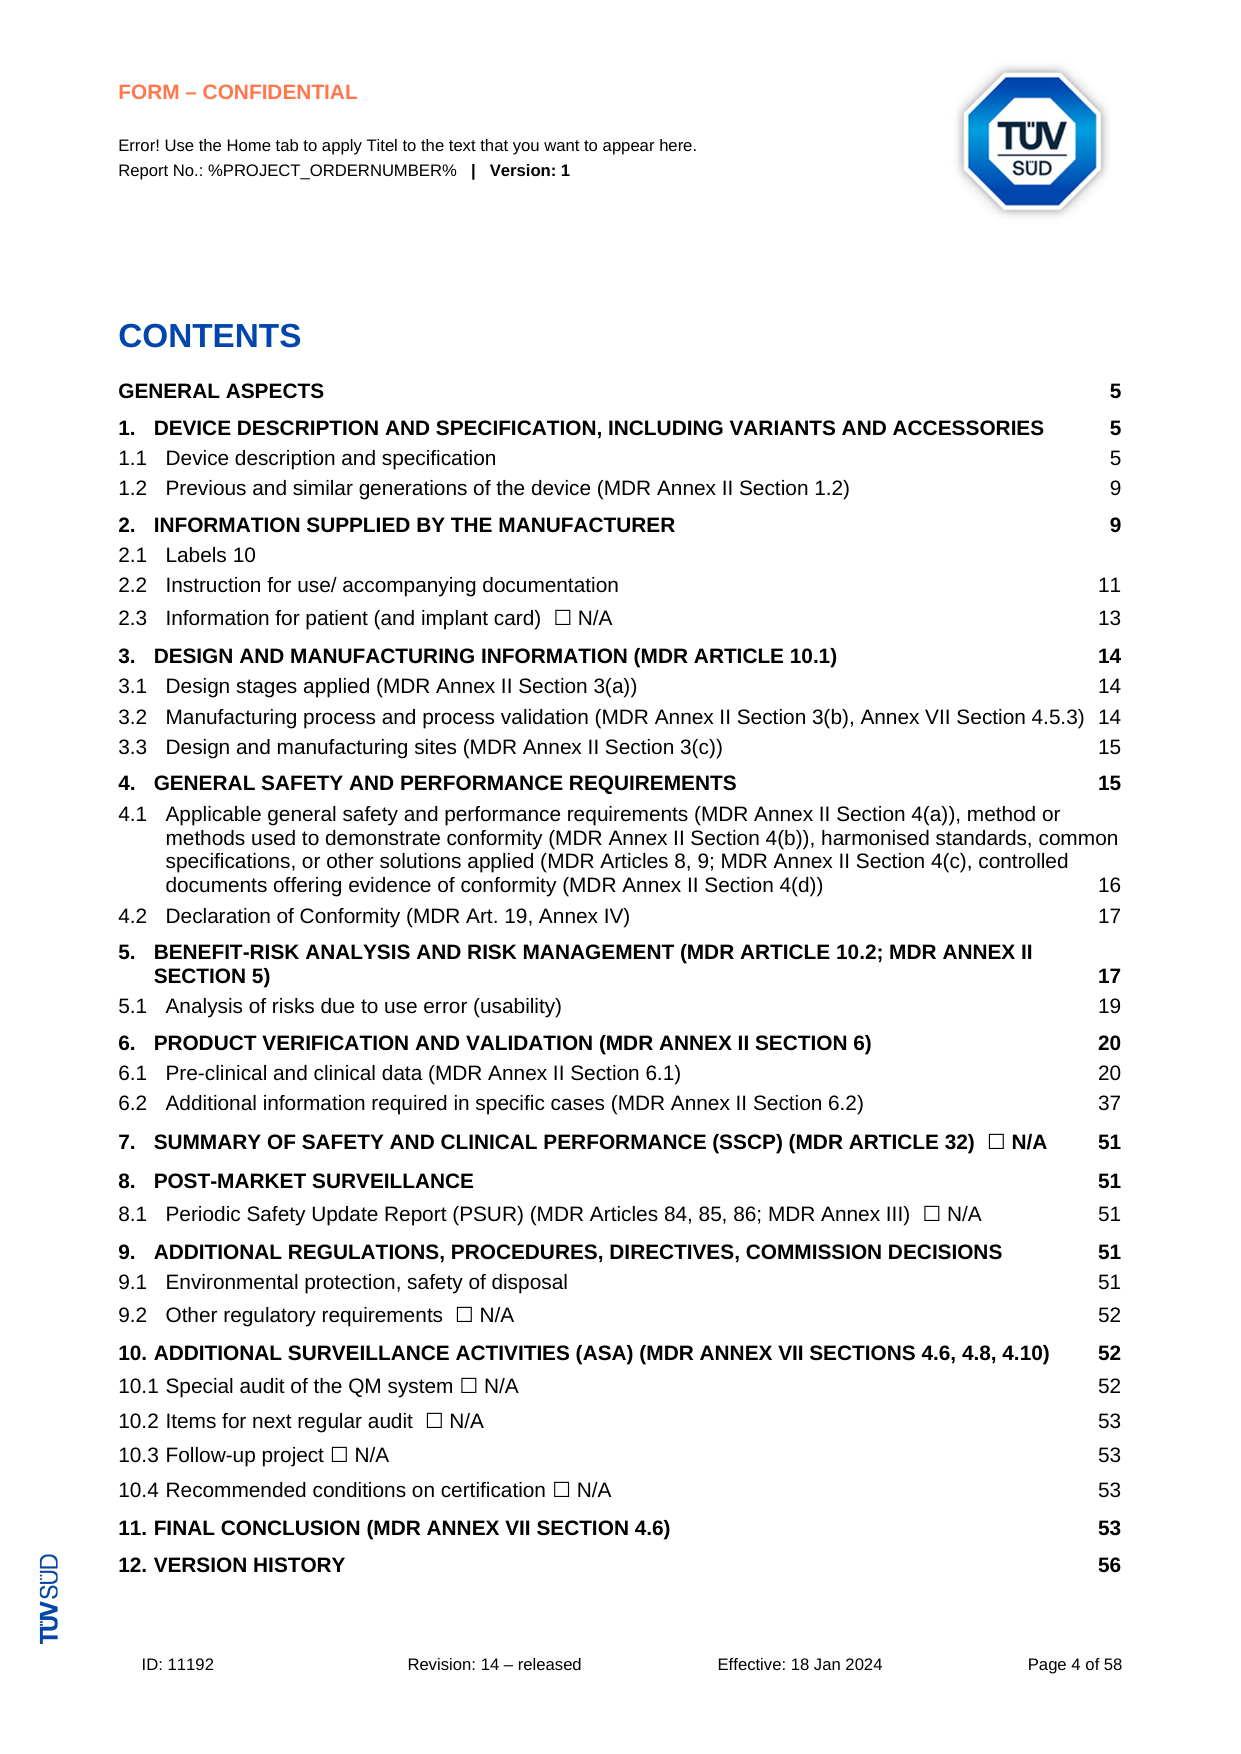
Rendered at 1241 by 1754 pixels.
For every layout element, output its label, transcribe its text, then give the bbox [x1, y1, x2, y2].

text General Aspects 5 [118, 379, 1122, 403]
text 5.1 Analysis of risks due to use error (usability) 19 [118, 994, 1122, 1018]
text 4. GENERAL SAFETY AND PERFORMANCE REQUIREMENTS 15 [118, 771, 1122, 795]
text 6. PRODUCT VERIFICATION AND VALIDATION (MDR ANNEX II SECTION 6) 20 [118, 1031, 1122, 1054]
text 4.2 Declaration of Conformity (MDR Art. 19, Annex IV) 17 [118, 903, 1122, 927]
text 1. DEVICE DESCRIPTION AND SPECIFICATION, INCLUDING VARIANTS AND ACCESSORIES 5 [118, 416, 1122, 440]
text 6.1 Pre-clinical and clinical data (MDR Annex II Section 6.1) 20 [118, 1061, 1122, 1085]
text 3.3 Design and manufacturing sites (MDR Annex II Section 3(c)) 15 [118, 735, 1122, 759]
text 9. Additional regulations, procedures, directives, commission decisions 51 [118, 1239, 1122, 1263]
text 5. BENEFIT-RISK ANALYSIS AND RISK MANAGEMENT (MDR ARTICLE 10.2; MDR ANNEX II SECTION 5) 17 [118, 940, 1122, 988]
text 2.3 Information for patient (and implant card) ☐ N/A 13 [118, 603, 1122, 632]
text 3.2 Manufacturing process and process validation (MDR Annex II Section 3(b), Annex VII Section 4.5.3) 14 [118, 704, 1122, 728]
text 1.2 Previous and similar generations of the device (MDR Annex II Section 1.2) 9 [118, 476, 1122, 500]
text 4.1 Applicable general safety and performance requirements (MDR Annex II Section 4(a)), method or methods used to demonstrate conformity (MDR Annex II Section 4(b)), harmonised standards, common specifications, or other solutions applied (MDR Articles 8, 9; MDR Annex II Section 4(c), controlled documents offering evidence of conformity (MDR Annex II Section 4(d)) 16 [118, 801, 1122, 897]
text 3.1 Design stages applied (MDR Annex II Section 3(a)) 14 [118, 674, 1122, 698]
text 8. Post-Market Surveillance 51 [118, 1168, 1122, 1192]
text 7. Summary of safety and clinical performance (SSCP) (MDR Article 32) ☐ N/A 51 [118, 1127, 1122, 1156]
text 9.1 Environmental protection, safety of disposal 51 [118, 1270, 1122, 1294]
text 10.4 Recommended conditions on certification ☐ N/A 53 [118, 1475, 1122, 1504]
text 9.2 Other regulatory requirements ☐ N/A 52 [118, 1300, 1122, 1328]
text 8.1 Periodic Safety Update Report (PSUR) (MDR Articles 84, 85, 86; MDR Annex III) ☐ N/A 51 [118, 1199, 1122, 1227]
text 10.2 Items for next regular audit ☐ N/A 53 [118, 1406, 1122, 1434]
text 1.1 Device description and specification 5 [118, 446, 1122, 470]
text 2. INFORMATION SUPPLIED BY THE MANUFACTURER 9 [118, 513, 1122, 537]
text 6.2 Additional information required in specific cases (MDR Annex II Section 6.2) 37 [118, 1091, 1122, 1115]
picture [949, 58, 1115, 224]
text 3. DESIGN AND MANUFACTURING INFORMATION (MDR ARTICLE 10.1) 14 [118, 644, 1122, 668]
text 11. Final Conclusion (MDR Annex VII Section 4.6) 53 [118, 1516, 1122, 1540]
text 10.3 Follow-up project ☐ N/A 53 [118, 1441, 1122, 1469]
text 10. Additional Surveillance Activities (ASA) (MDR Annex VII Sections 4.6, 4.8, 4.10) 52 [118, 1341, 1122, 1365]
text 2.1 Labels 10 [118, 543, 1122, 567]
text Contents [118, 316, 1122, 354]
text 10.1 Special audit of the QM system ☐ N/A 52 [118, 1371, 1122, 1399]
text 12. Version History 56 [118, 1553, 1122, 1577]
text 2.2 Instruction for use/ accompanying documentation 11 [118, 573, 1122, 597]
